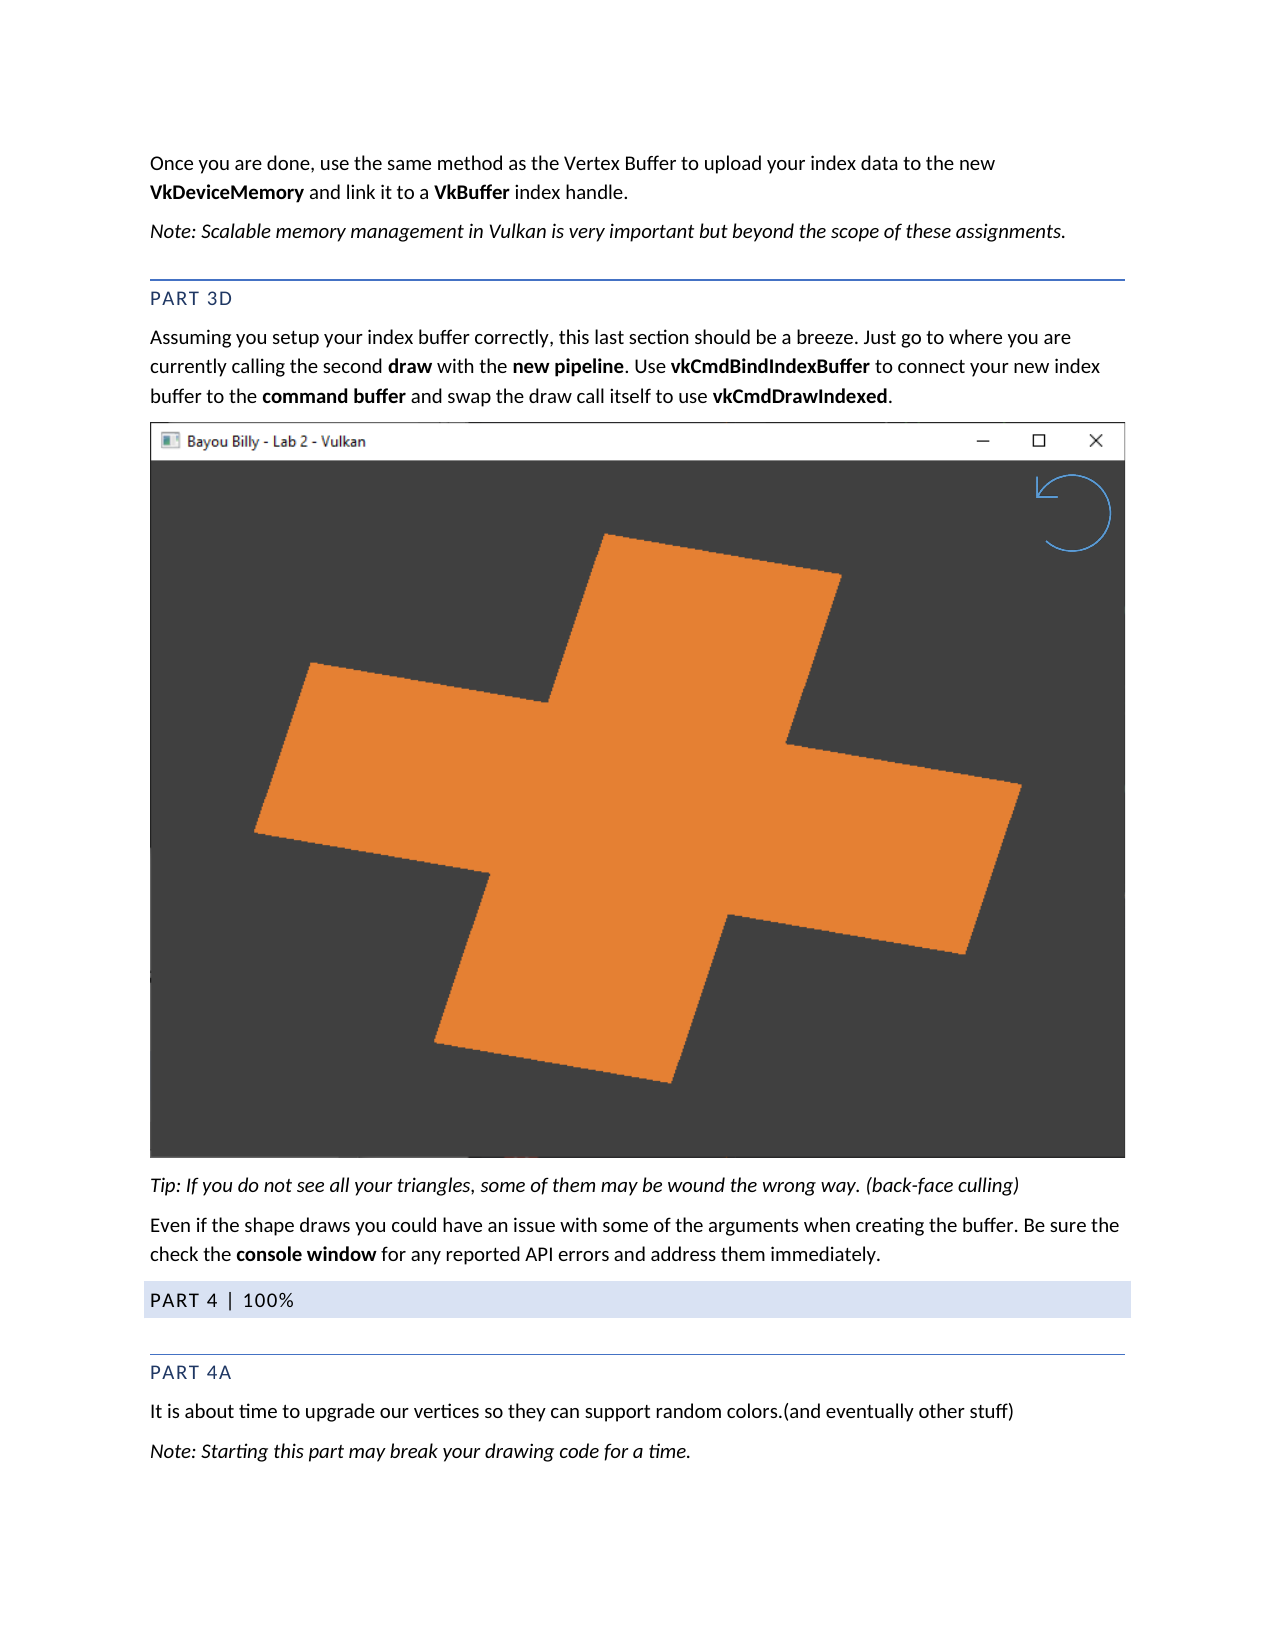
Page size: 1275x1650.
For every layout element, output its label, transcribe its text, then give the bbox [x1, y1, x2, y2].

subtitle Part 4a [150, 1355, 1125, 1384]
text It is about time to upgrade our vertices so they can support random colors.(and eventually other stuff) [150, 1399, 1125, 1424]
text Tip: If you do not see all your triangles, some of them may be wound the wrong way. (back-face culling) [150, 1172, 1125, 1198]
subtitle Part 3d [150, 281, 1125, 310]
subtitle Part 4 | 100% [150, 1287, 1125, 1312]
text Note: Starting this part may break your drawing code for a time. [150, 1438, 1125, 1464]
text Note: Scalable memory management in Vulkan is very important but beyond the scope of these assignments. [150, 219, 1125, 244]
text Even if the shape draws you could have an issue with some of the arguments when creating the buffer. Be sure the check the console window for any reported API errors and address them immediately. [150, 1212, 1125, 1266]
text Assuming you setup your index buffer correctly, this last section should be a breeze. Just go to where you are currently calling the second draw with the new pipeline. Use vkCmdBindIndexBuffer to connect your new index buffer to the command buffer and swap the draw call itself to use vkCmdDrawIndexed. [150, 324, 1125, 408]
picture [150, 422, 1125, 1158]
text Once you are done, use the same method as the Vertex Buffer to upload your index data to the new VkDeviceMemory and link it to a VkBuffer index handle. [150, 150, 1125, 204]
